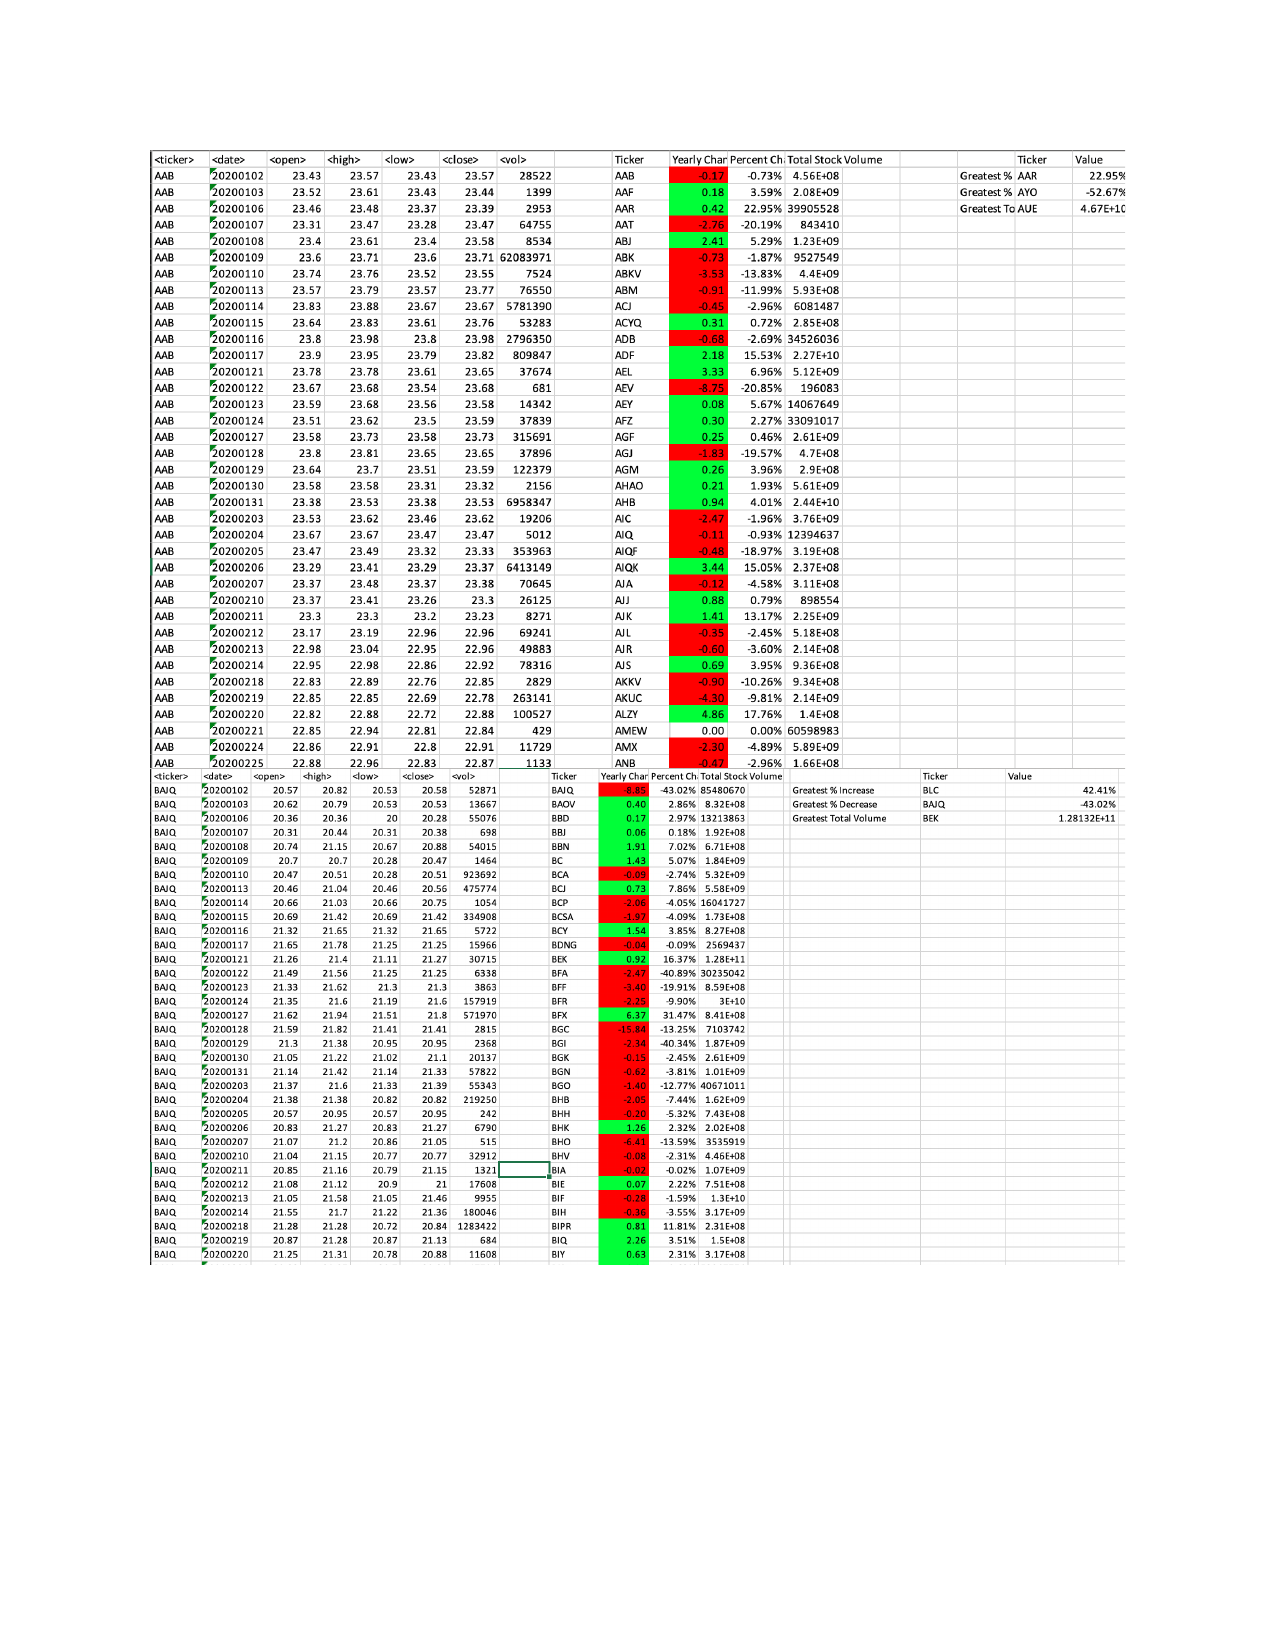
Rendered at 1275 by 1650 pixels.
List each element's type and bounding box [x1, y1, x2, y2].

picture [150, 150, 1125, 1265]
